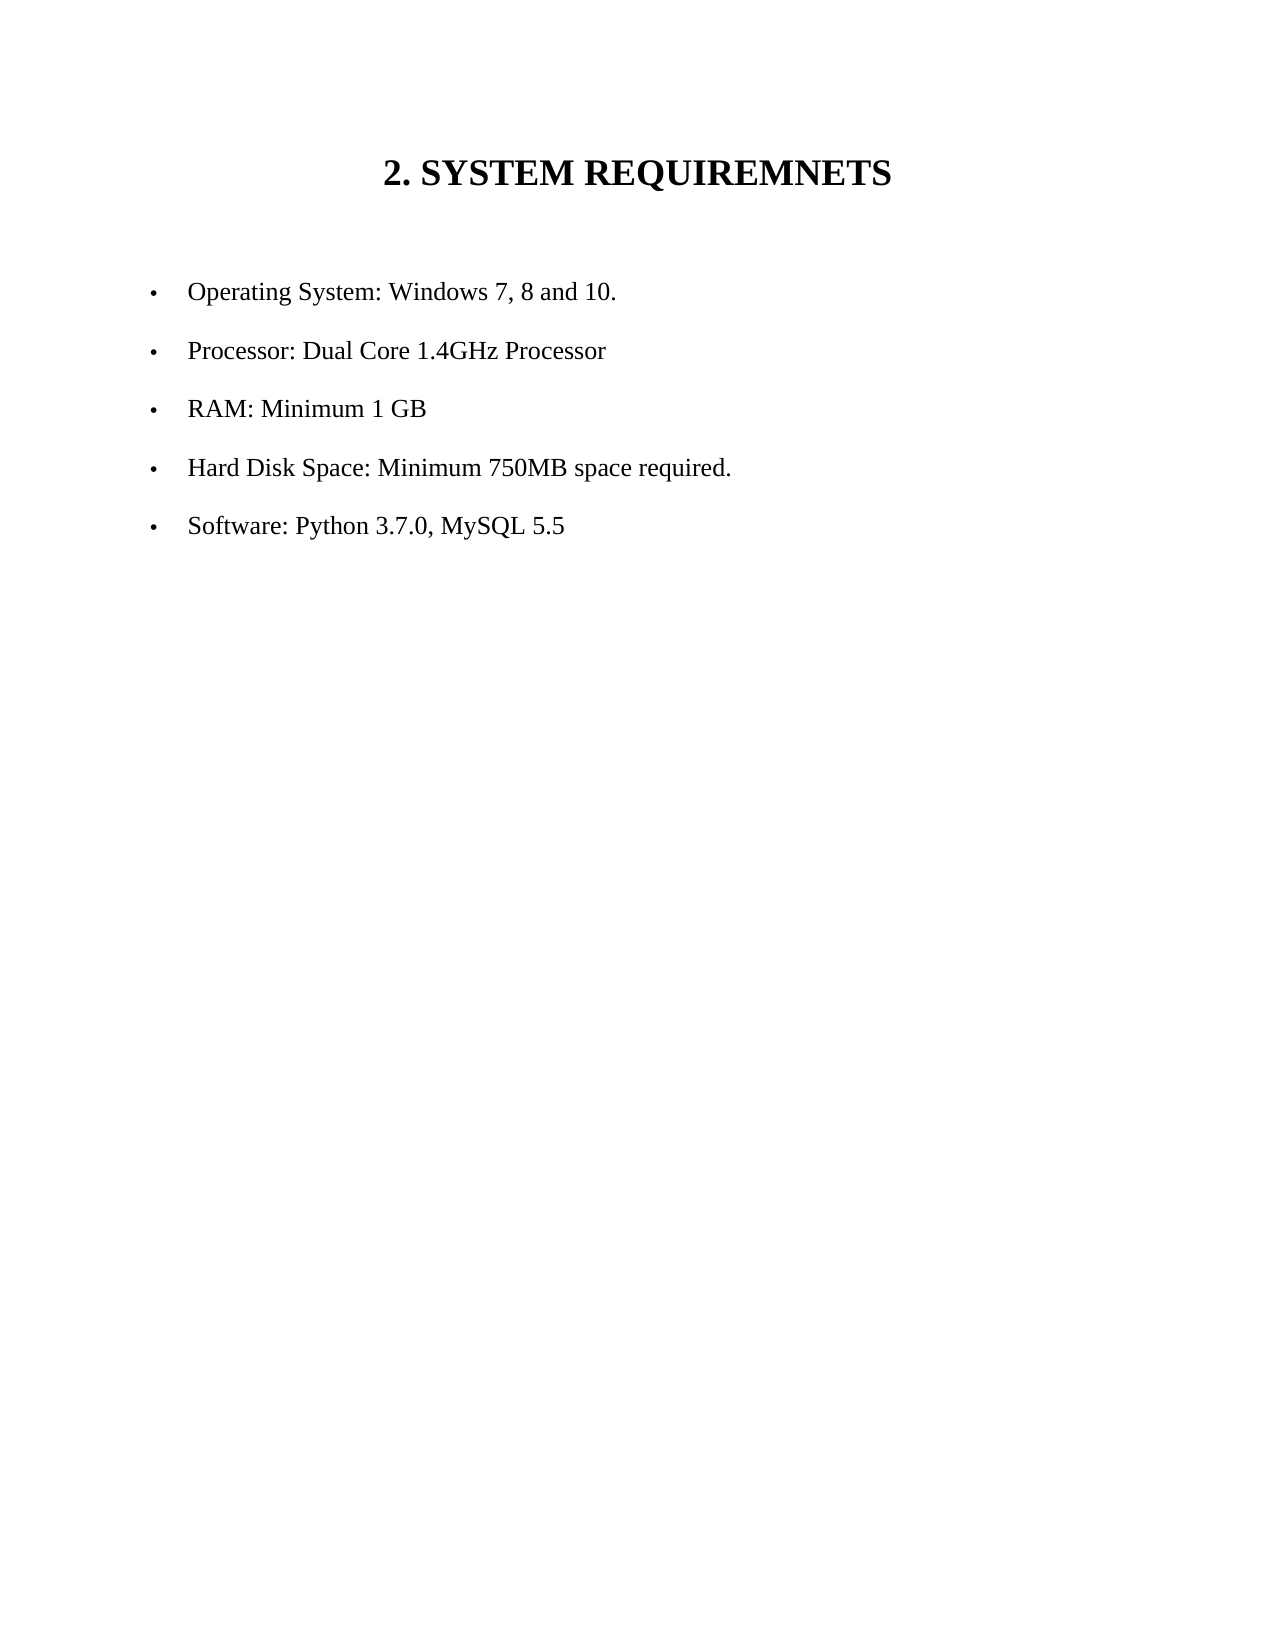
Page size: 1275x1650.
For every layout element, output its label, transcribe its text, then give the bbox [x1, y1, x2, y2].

list Hard Disk Space: Minimum 750MB space required. [150, 452, 1125, 482]
list Software: Python 3.7.0, MySQL 5.5 [150, 510, 1125, 540]
list RAM: Minimum 1 GB [150, 393, 1125, 423]
text 2. SYSTEM REQUIREMNETS [150, 150, 1125, 193]
list Processor: Dual Core 1.4GHz Processor [150, 335, 1125, 365]
list Operating System: Windows 7, 8 and 10. [150, 276, 1125, 306]
